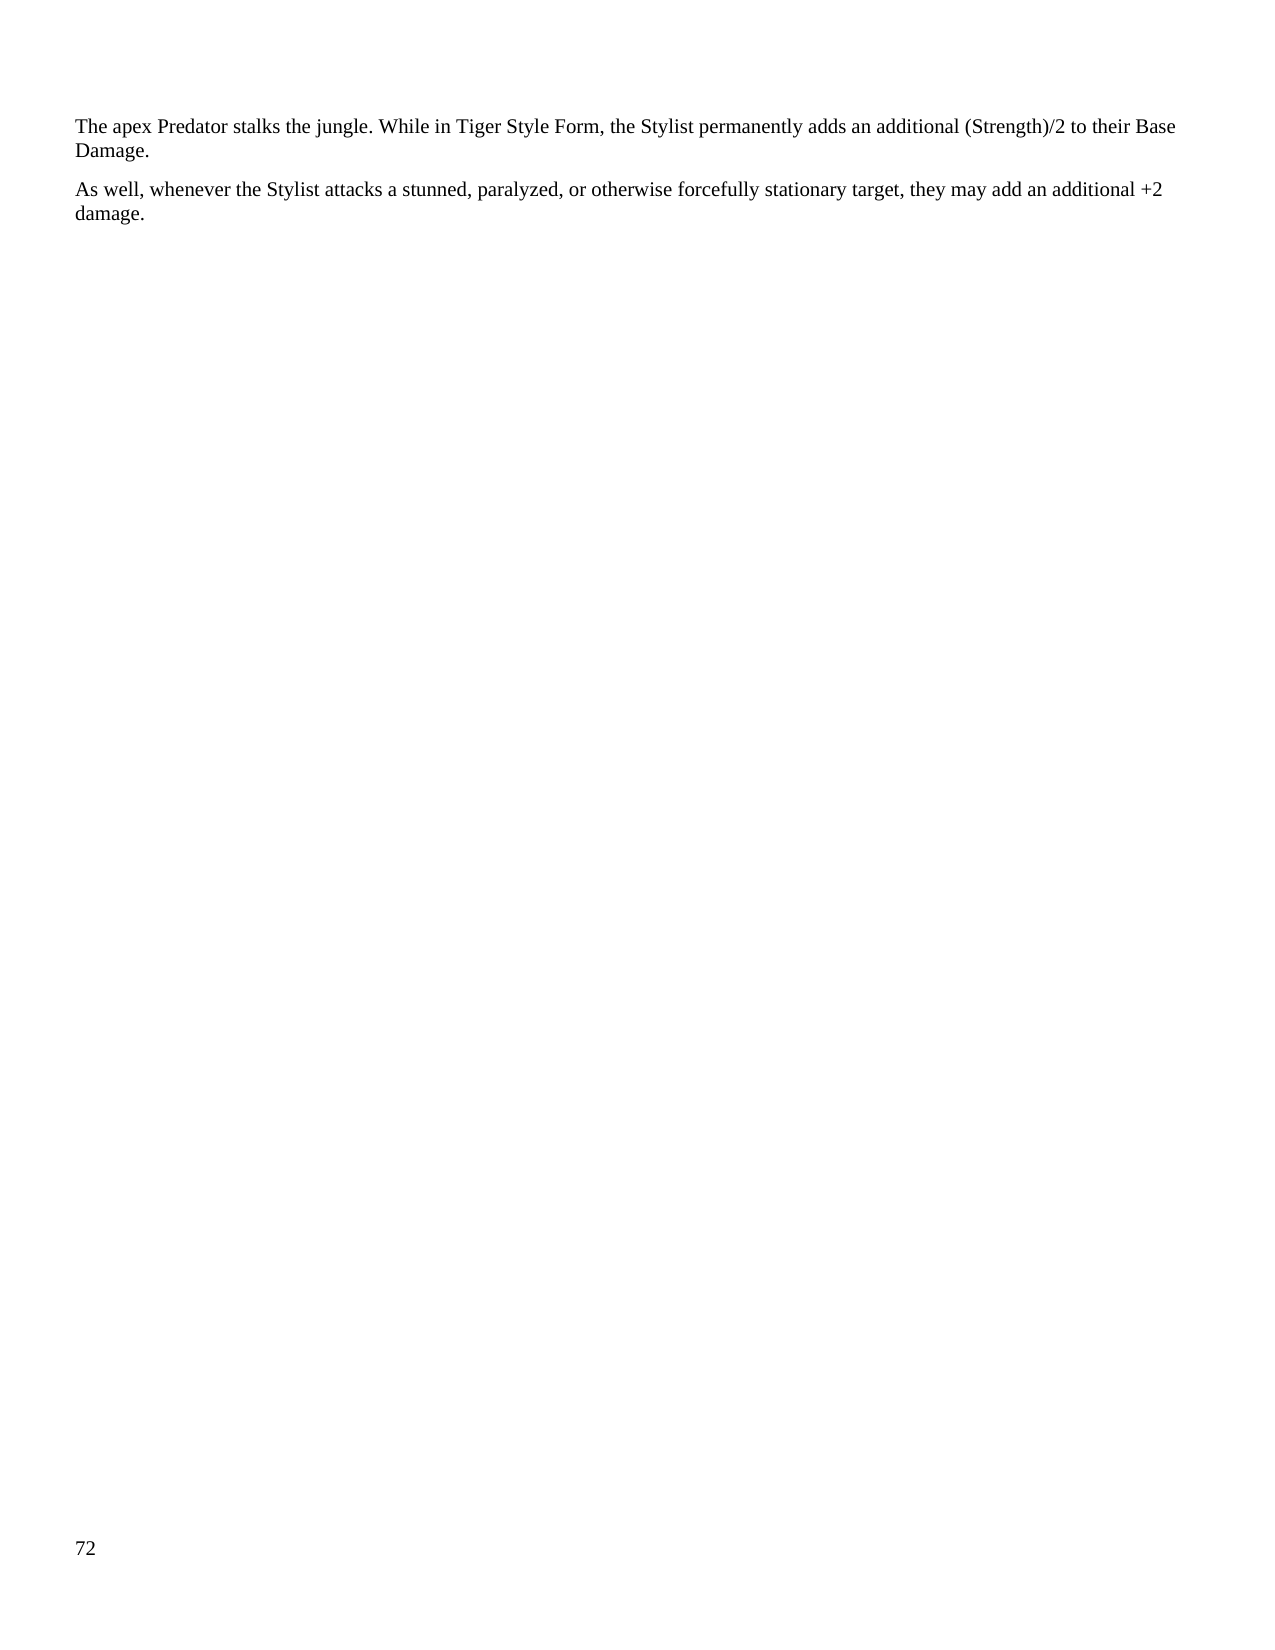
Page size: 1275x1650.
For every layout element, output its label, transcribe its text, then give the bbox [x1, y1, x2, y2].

text The apex Predator stalks the jungle. While in Tiger Style Form, the Stylist permanently adds an additional (Strength)/2 to their Base Damage. [75, 114, 1200, 162]
text As well, whenever the Stylist attacks a stunned, paralyzed, or otherwise forcefully stationary target, they may add an additional +2 damage. [75, 177, 1200, 225]
